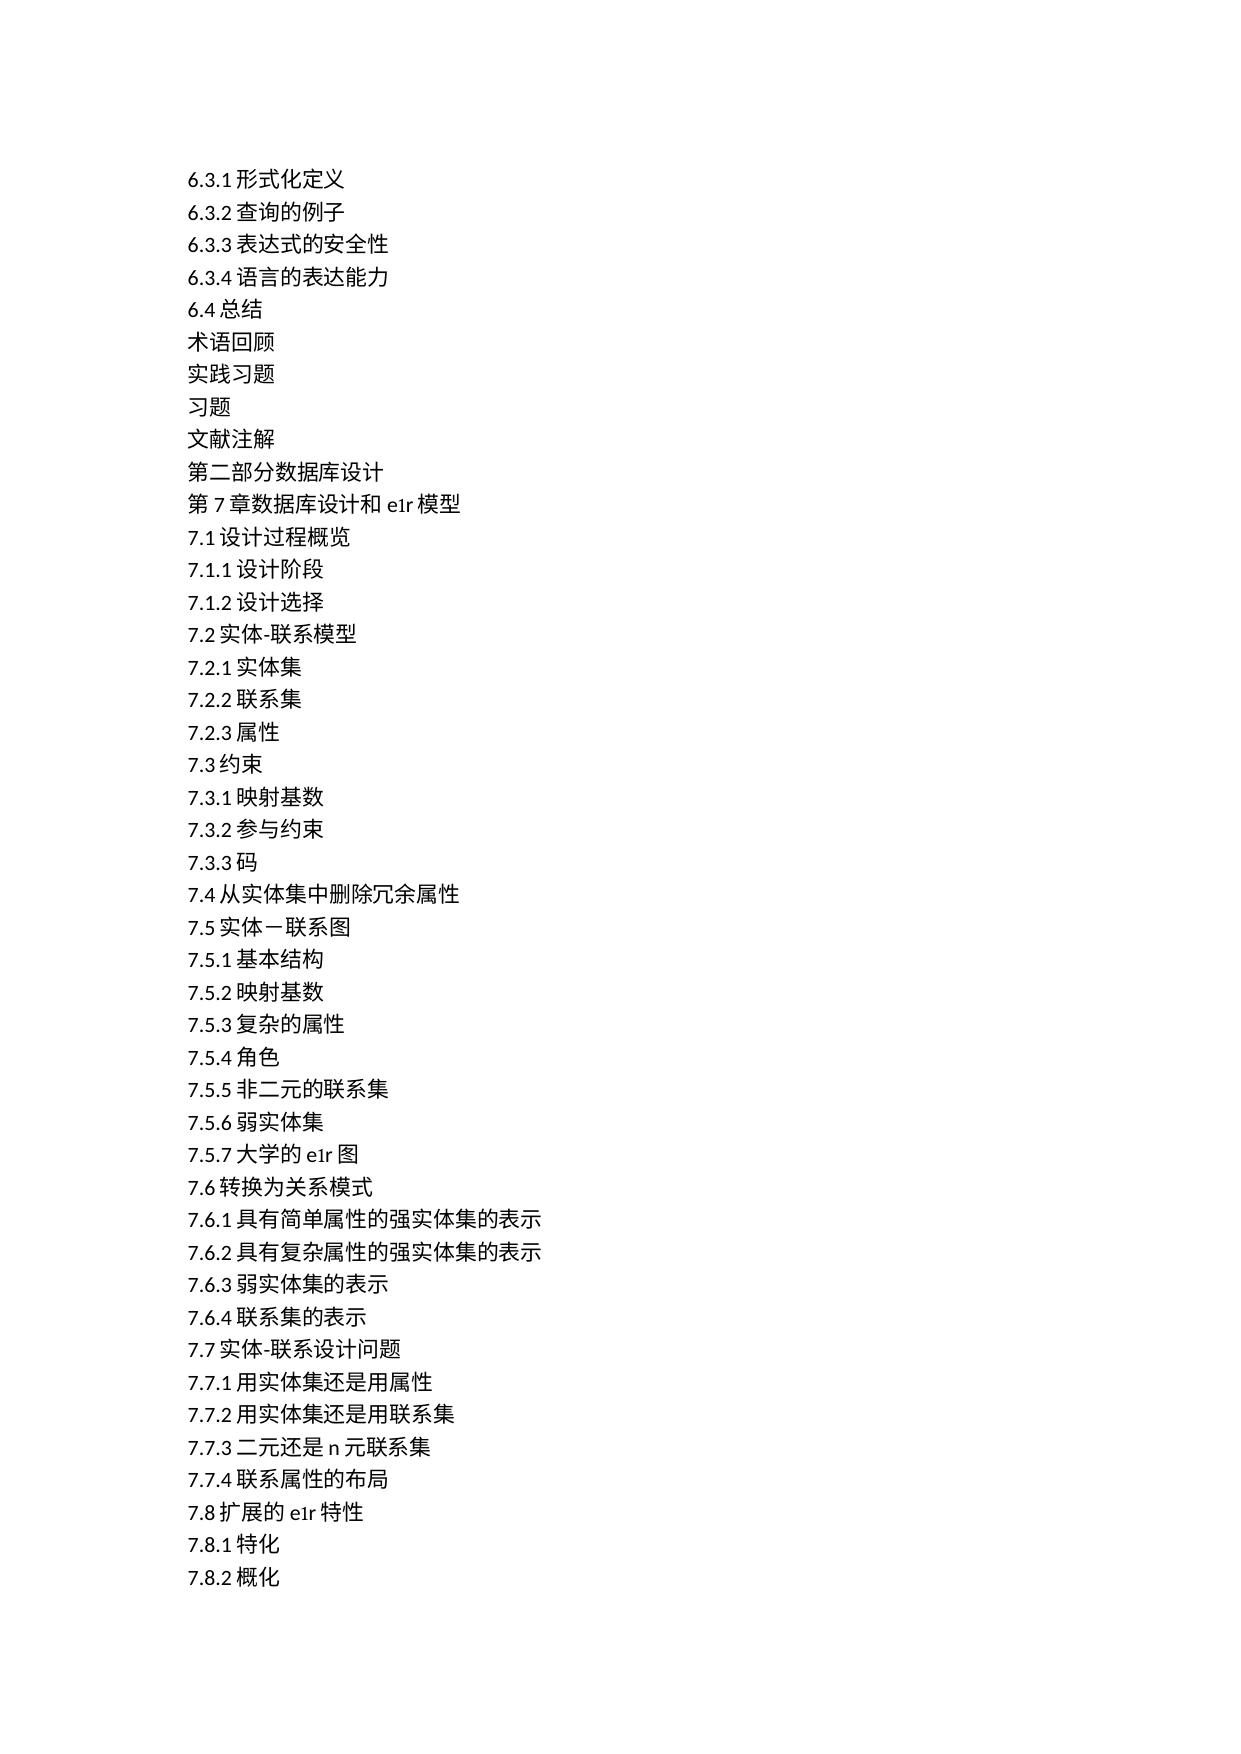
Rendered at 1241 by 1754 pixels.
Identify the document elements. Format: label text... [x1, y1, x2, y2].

text 7.2实体-联系模型 [187, 617, 1053, 649]
text 6.4总结 [187, 292, 1053, 324]
text 6.3.1形式化定义 [187, 162, 1053, 194]
text 7.6转换为关系模式 [187, 1169, 1053, 1202]
text 7.6.3弱实体集的表示 [187, 1267, 1053, 1299]
text 7.8.1特化 [187, 1527, 1053, 1559]
text 7.8.2概化 [187, 1559, 1053, 1592]
text 7.8扩展的er特性 [187, 1494, 1053, 1527]
text 第7章数据库设计和er模型 [187, 487, 1053, 519]
text 7.5.7大学的er图 [187, 1137, 1053, 1169]
text 文献注解 [187, 422, 1053, 454]
text 第二部分数据库设计 [187, 454, 1053, 487]
text 7.5实体－联系图 [187, 909, 1053, 942]
text 7.3约束 [187, 747, 1053, 779]
text 7.7.3二元还是n元联系集 [187, 1429, 1053, 1462]
text 7.7.4联系属性的布局 [187, 1462, 1053, 1494]
text 7.3.2参与约束 [187, 812, 1053, 844]
text 7.5.5非二元的联系集 [187, 1072, 1053, 1104]
text 实践习题 [187, 357, 1053, 389]
text 7.5.3复杂的属性 [187, 1007, 1053, 1039]
text 7.1.1设计阶段 [187, 552, 1053, 584]
text 7.5.1基本结构 [187, 942, 1053, 974]
text 7.4从实体集中删除冗余属性 [187, 877, 1053, 909]
text 7.5.4角色 [187, 1039, 1053, 1072]
text 6.3.2查询的例子 [187, 194, 1053, 227]
text 7.7实体-联系设计问题 [187, 1332, 1053, 1364]
text 7.1.2设计选择 [187, 584, 1053, 617]
text 7.3.1映射基数 [187, 779, 1053, 812]
text 6.3.3表达式的安全性 [187, 227, 1053, 259]
text 7.6.4联系集的表示 [187, 1299, 1053, 1332]
text 7.7.2用实体集还是用联系集 [187, 1397, 1053, 1429]
text 7.6.2具有复杂属性的强实体集的表示 [187, 1234, 1053, 1267]
text 7.2.1实体集 [187, 649, 1053, 682]
text 7.5.6弱实体集 [187, 1104, 1053, 1137]
text 6.3.4语言的表达能力 [187, 259, 1053, 292]
text 7.6.1具有简单属性的强实体集的表示 [187, 1202, 1053, 1234]
text 7.2.3属性 [187, 714, 1053, 747]
text 7.5.2映射基数 [187, 974, 1053, 1007]
text 7.1设计过程概览 [187, 519, 1053, 552]
text 习题 [187, 389, 1053, 422]
text 7.3.3码 [187, 844, 1053, 877]
text 7.2.2联系集 [187, 682, 1053, 714]
text 7.7.1用实体集还是用属性 [187, 1364, 1053, 1397]
text 术语回顾 [187, 324, 1053, 357]
